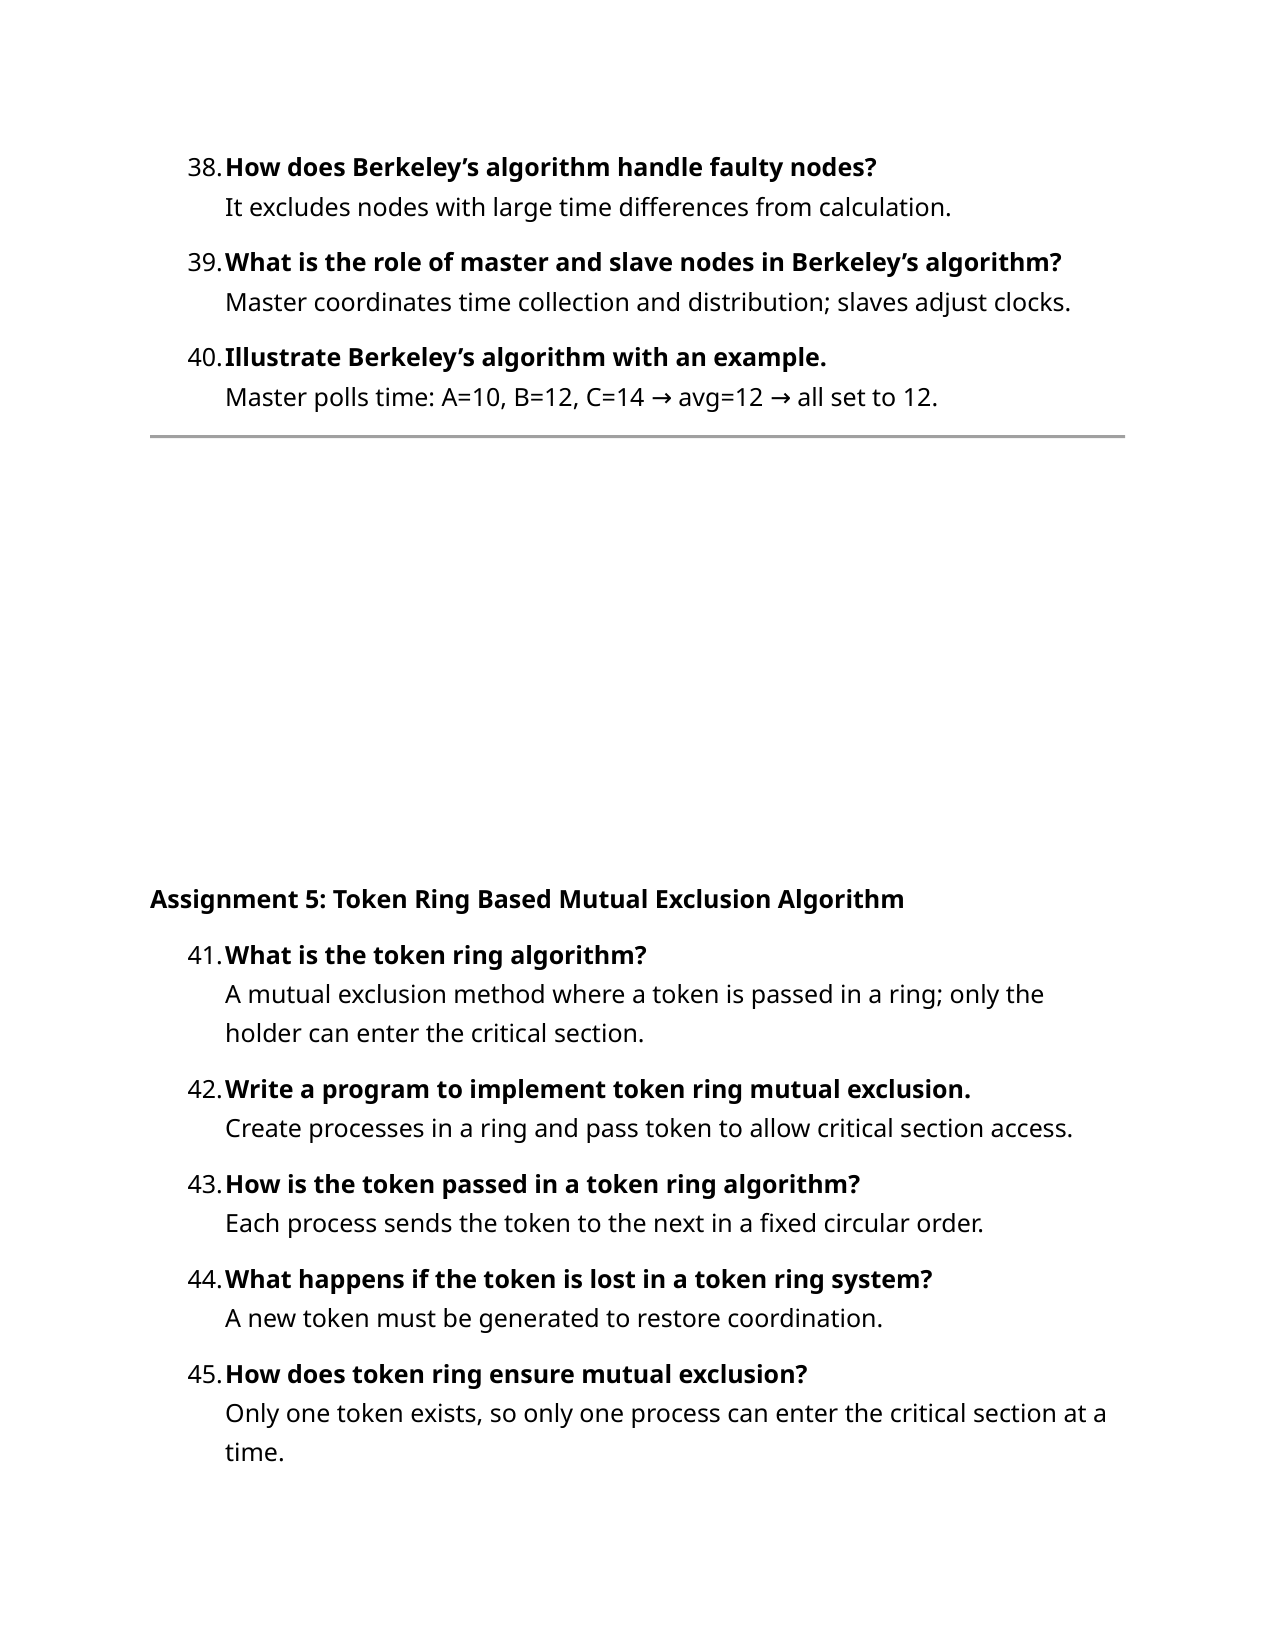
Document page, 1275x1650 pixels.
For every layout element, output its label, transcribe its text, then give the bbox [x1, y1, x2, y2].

list How does Berkeley’s algorithm handle faulty nodes? It excludes nodes with large time differences from calculation. [187, 150, 1125, 223]
list What is the role of master and slave nodes in Berkeley’s algorithm? Master coordinates time collection and distribution; slaves adjust clocks. [187, 245, 1125, 318]
list Write a program to implement token ring mutual exclusion. Create processes in a ring and pass token to allow critical section access. [187, 1072, 1125, 1145]
list How does token ring ensure mutual exclusion? Only one token exists, so only one process can enter the critical section at a time. [187, 1357, 1125, 1469]
list How is the token passed in a token ring algorithm? Each process sends the token to the next in a fixed circular order. [187, 1167, 1125, 1240]
text Assignment 5: Token Ring Based Mutual Exclusion Algorithm [150, 882, 1125, 916]
list What happens if the token is lost in a token ring system? A new token must be generated to restore coordination. [187, 1262, 1125, 1335]
list Illustrate Berkeley’s algorithm with an example. Master polls time: A=10, B=12, C=14 → avg=12 → all set to 12. [187, 340, 1125, 413]
list What is the token ring algorithm? A mutual exclusion method where a token is passed in a ring; only the holder can enter the critical section. [187, 937, 1125, 1050]
